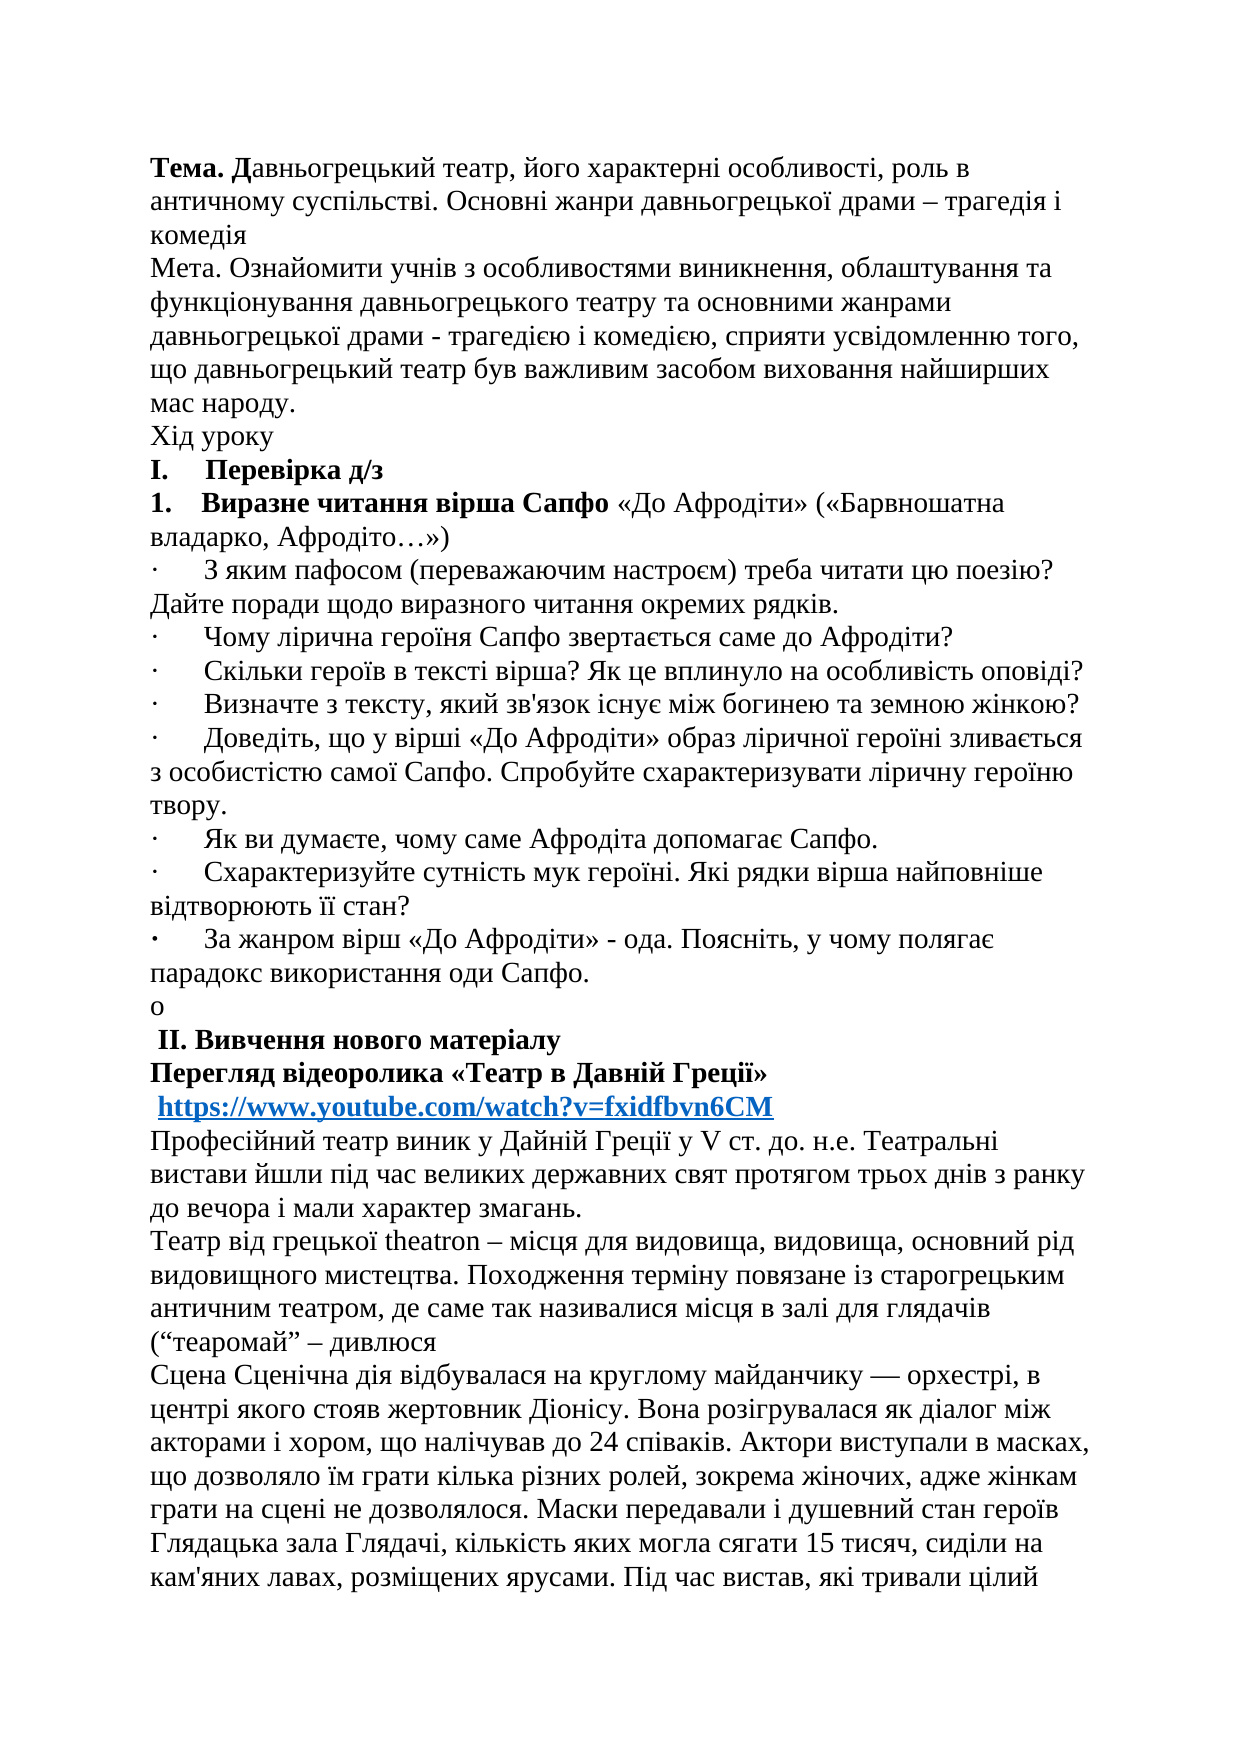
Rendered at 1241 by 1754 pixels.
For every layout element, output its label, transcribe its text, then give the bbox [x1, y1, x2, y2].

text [150, 1525, 1090, 1592]
text Сцена Сценічна дія відбувалася на круглому майданчику — орхестрі, в центрі якого стояв жертовник Діонісу. Вона розігрувалася як діалог між акторами і хором, що налічував до 24 співаків. Актори виступали в масках, що дозволяло їм грати кілька різних ролей, зокрема жіночих, адже жінкам грати на сцені не дозволялося. Маски передавали і душевний стан героїв [150, 1357, 1090, 1525]
text Хід уроку [150, 418, 1090, 452]
text · Визначте з тексту, який зв'язок існує між богинею та земною жінкою? [150, 687, 1090, 720]
text Тема. Давньогрецький театр, його характерні особливості, роль в античному суспільстві. Основні жанри давньогрецької драми – трагедія і комедія [150, 150, 1090, 251]
text · Схарактеризуйте сутність мук героїні. Які рядки вірша найповніше відтворюють її стан? [150, 854, 1090, 921]
text II. Вивчення нового матеріалу [150, 1022, 1090, 1056]
text · За жанром вірш «До Афродіти» - ода. Поясніть, у чому полягає парадокс використання оди Сапфо. [150, 921, 1090, 988]
text Театр від грецької theatron – місця для видовища, видовища, основний рід видовищного мистецтва. Походження терміну повязане із старогрецьким античним театром, де саме так називалися місця в залі для глядачів (“теаромай” – дивлюся [150, 1223, 1090, 1357]
text · Доведіть, що у вірші «До Афродіти» образ ліричної героїні зливається з особистістю самої Сапфо. Спробуйте схарактеризувати ліричну героїню твору. [150, 720, 1090, 821]
text o [150, 988, 1090, 1022]
text Мета. Ознайомити учнів з особливостями виникнення, облаштування та функціонування давньогрецького театру та основними жанрами давньогрецької драми - трагедією і комедією, сприяти усвідомленню того, що давньогрецький театр був важливим засобом виховання найширших мас народу. [150, 251, 1090, 418]
text · Чому лірична героїня Сапфо звертається саме до Афродіти? [150, 619, 1090, 653]
text · Скільки героїв в тексті вірша? Як це вплинуло на особливість оповіді? [150, 653, 1090, 687]
text · Як ви думаєте, чому саме Афродіта допомагає Сапфо. [150, 821, 1090, 854]
text 1. Виразне читання вірша Сапфо «До Афродіти» («Барвношатна владарко, Афродіто…») [150, 485, 1090, 552]
text · З яким пафосом (переважаючим настроєм) треба читати цю поезію? Дайте поради щодо виразного читання окремих рядків. [150, 552, 1090, 619]
text https://www.youtube.com/watch?v=fxidfbvn6CM [150, 1089, 1090, 1123]
text Професійний театр виник у Дайній Греції у V ст. до. н.е. Театральні вистави йшли під час великих державних свят протягом трьох днів з ранку до вечора і мали характер змагань. [150, 1123, 1090, 1223]
text Перегляд відеоролика «Театр в Давній Греції» [150, 1056, 1090, 1089]
text I. Перевірка д/з [150, 452, 1090, 485]
